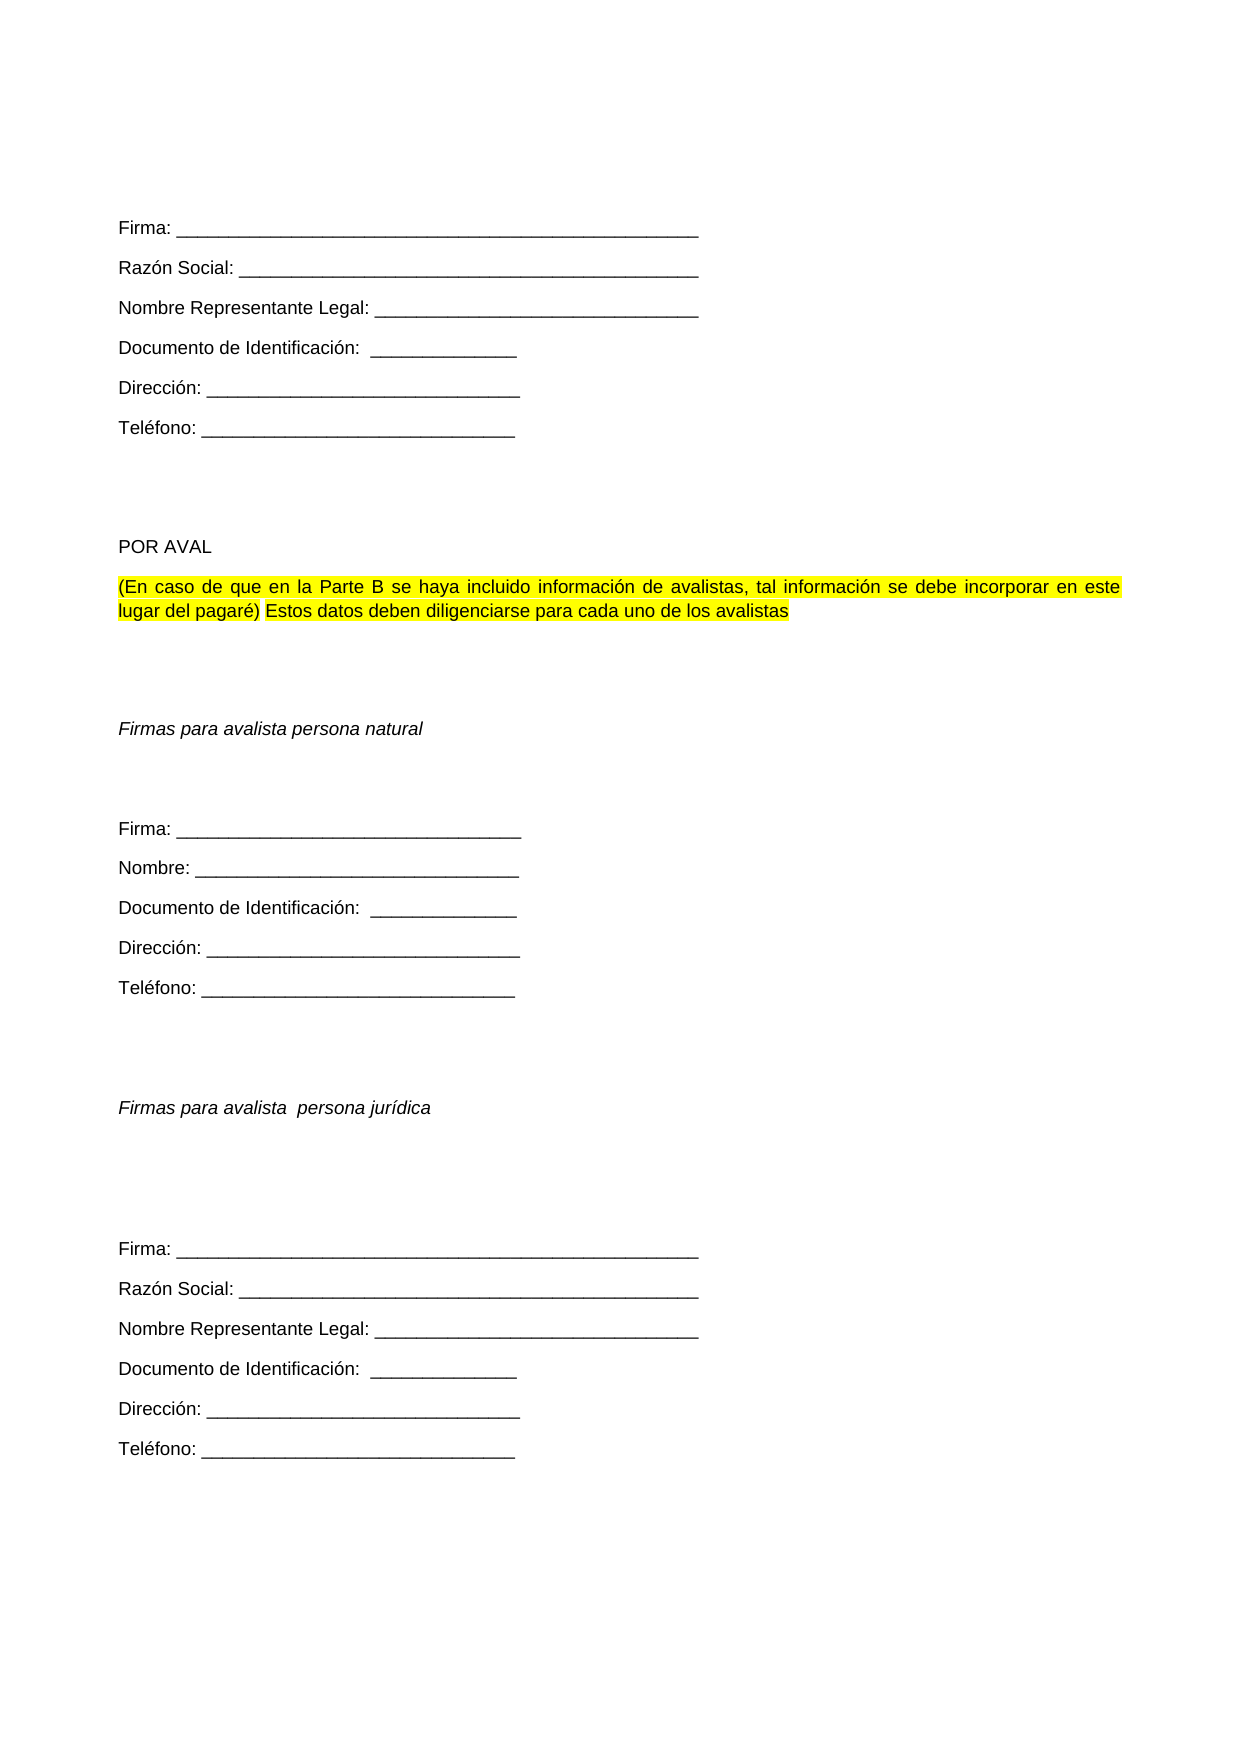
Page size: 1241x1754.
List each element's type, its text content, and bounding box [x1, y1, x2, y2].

subtitle Firmas para avalista persona natural [118, 719, 1122, 740]
text Dirección: ______________________________ [118, 377, 1122, 398]
text Nombre Representante Legal: _______________________________ [118, 1318, 1122, 1339]
text Firma: _________________________________ [118, 817, 1122, 839]
subtitle Firmas para avalista persona jurídica [118, 1097, 1122, 1118]
text Documento de Identificación: ______________ [118, 1357, 1122, 1379]
text Firma: __________________________________________________ [118, 217, 1122, 239]
text POR AVAL [118, 536, 1122, 558]
text (En caso de que en la Parte B se haya incluido información de avalistas, tal información se debe incorporar en este lugar del pagaré) Estos datos deben diligenciarse para cada uno de los avalistas [118, 598, 1122, 621]
text Firma: __________________________________________________ [118, 1238, 1122, 1259]
text Dirección: ______________________________ [118, 1397, 1122, 1419]
text Razón Social: ____________________________________________ [118, 257, 1122, 278]
text Documento de Identificación: ______________ [118, 337, 1122, 358]
text Documento de Identificación: ______________ [118, 897, 1122, 919]
text Teléfono: ______________________________ [118, 977, 1122, 998]
text Teléfono: ______________________________ [118, 417, 1122, 438]
text Razón Social: ____________________________________________ [118, 1278, 1122, 1299]
text Nombre Representante Legal: _______________________________ [118, 297, 1122, 318]
text Teléfono: ______________________________ [118, 1437, 1122, 1459]
text Nombre: _______________________________ [118, 857, 1122, 879]
text Dirección: ______________________________ [118, 937, 1122, 958]
